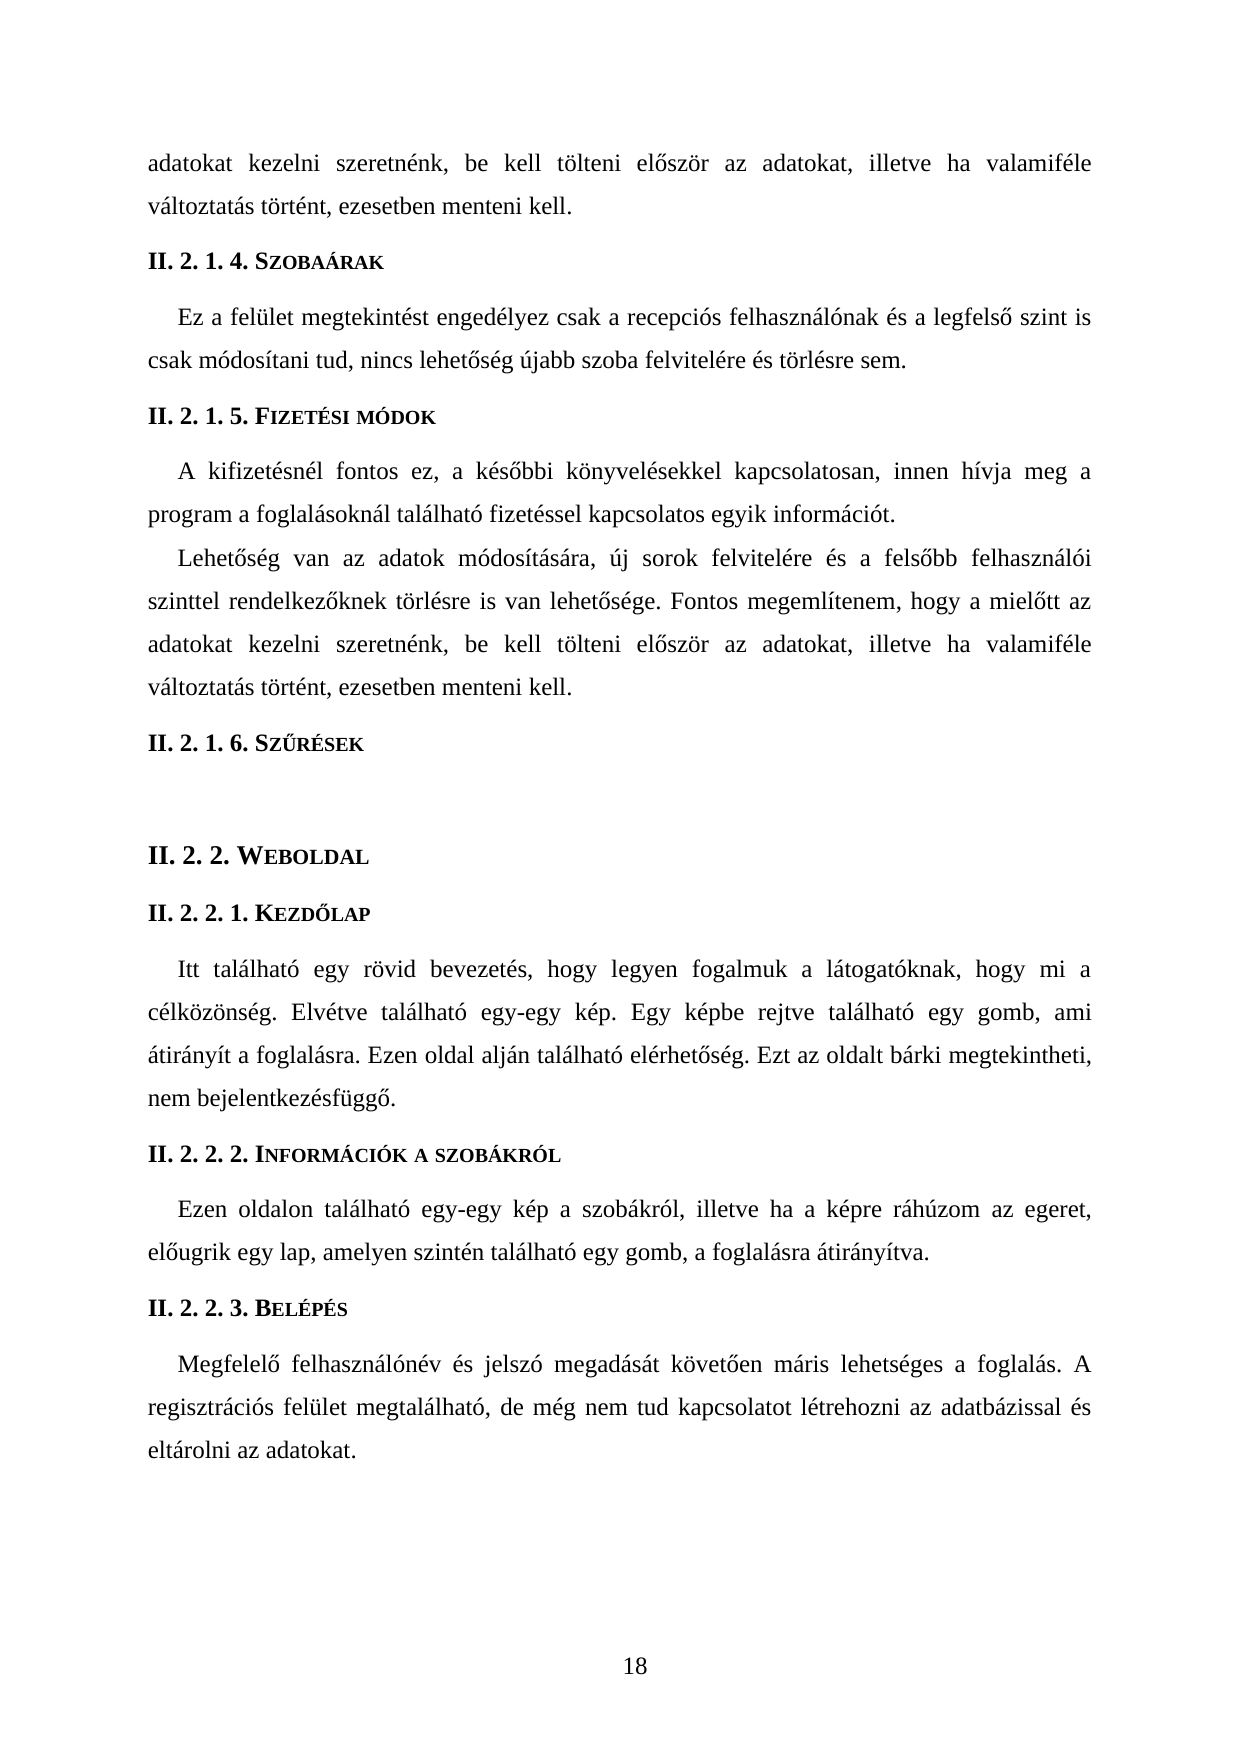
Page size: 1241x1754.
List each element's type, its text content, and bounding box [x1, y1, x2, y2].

text Ezen oldalon található egy-egy kép a szobákról, illetve ha a képre ráhúzom az egeret, előugrik egy lap, amelyen szintén található egy gomb, a foglalásra átirányítva. [148, 1194, 1093, 1266]
subtitle II. 2. 2. 2. Információk a szobákról [148, 1139, 1093, 1167]
text Ez a felület megtekintést engedélyez csak a recepciós felhasználónak és a legfelső szint is csak módosítani tud, nincs lehetőség újabb szoba felvitelére és törlésre sem. [148, 302, 1093, 374]
subtitle II. 2. 2. 1. Kezdőlap [148, 898, 1093, 927]
subtitle II. 2. 1. 6. Szűrések [148, 728, 1093, 756]
subtitle II. 2. 2. Weboldal [148, 839, 1093, 870]
text Megfelelő felhasználónév és jelszó megadását követően máris lehetséges a foglalás. A regisztrációs felület megtalálható, de még nem tud kapcsolatot létrehozni az adatbázissal és eltárolni az adatokat. [148, 1349, 1093, 1464]
text Itt található egy rövid bevezetés, hogy legyen fogalmuk a látogatóknak, hogy mi a célközönség. Elvétve található egy-egy kép. Egy képbe rejtve található egy gomb, ami átirányít a foglalásra. Ezen oldal alján található elérhetőség. Ezt az oldalt bárki megtekintheti, nem bejelentkezésfüggő. [148, 954, 1093, 1112]
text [148, 148, 1093, 219]
subtitle II. 2. 1. 5. Fizetési módok [148, 401, 1093, 429]
subtitle II. 2. 1. 4. Szobaárak [148, 246, 1093, 275]
subtitle II. 2. 2. 3. Belépés [148, 1293, 1093, 1322]
text A kifizetésnél fontos ez, a későbbi könyvelésekkel kapcsolatosan, innen hívja meg a program a foglalásoknál található fizetéssel kapcsolatos egyik információt. [148, 456, 1093, 528]
